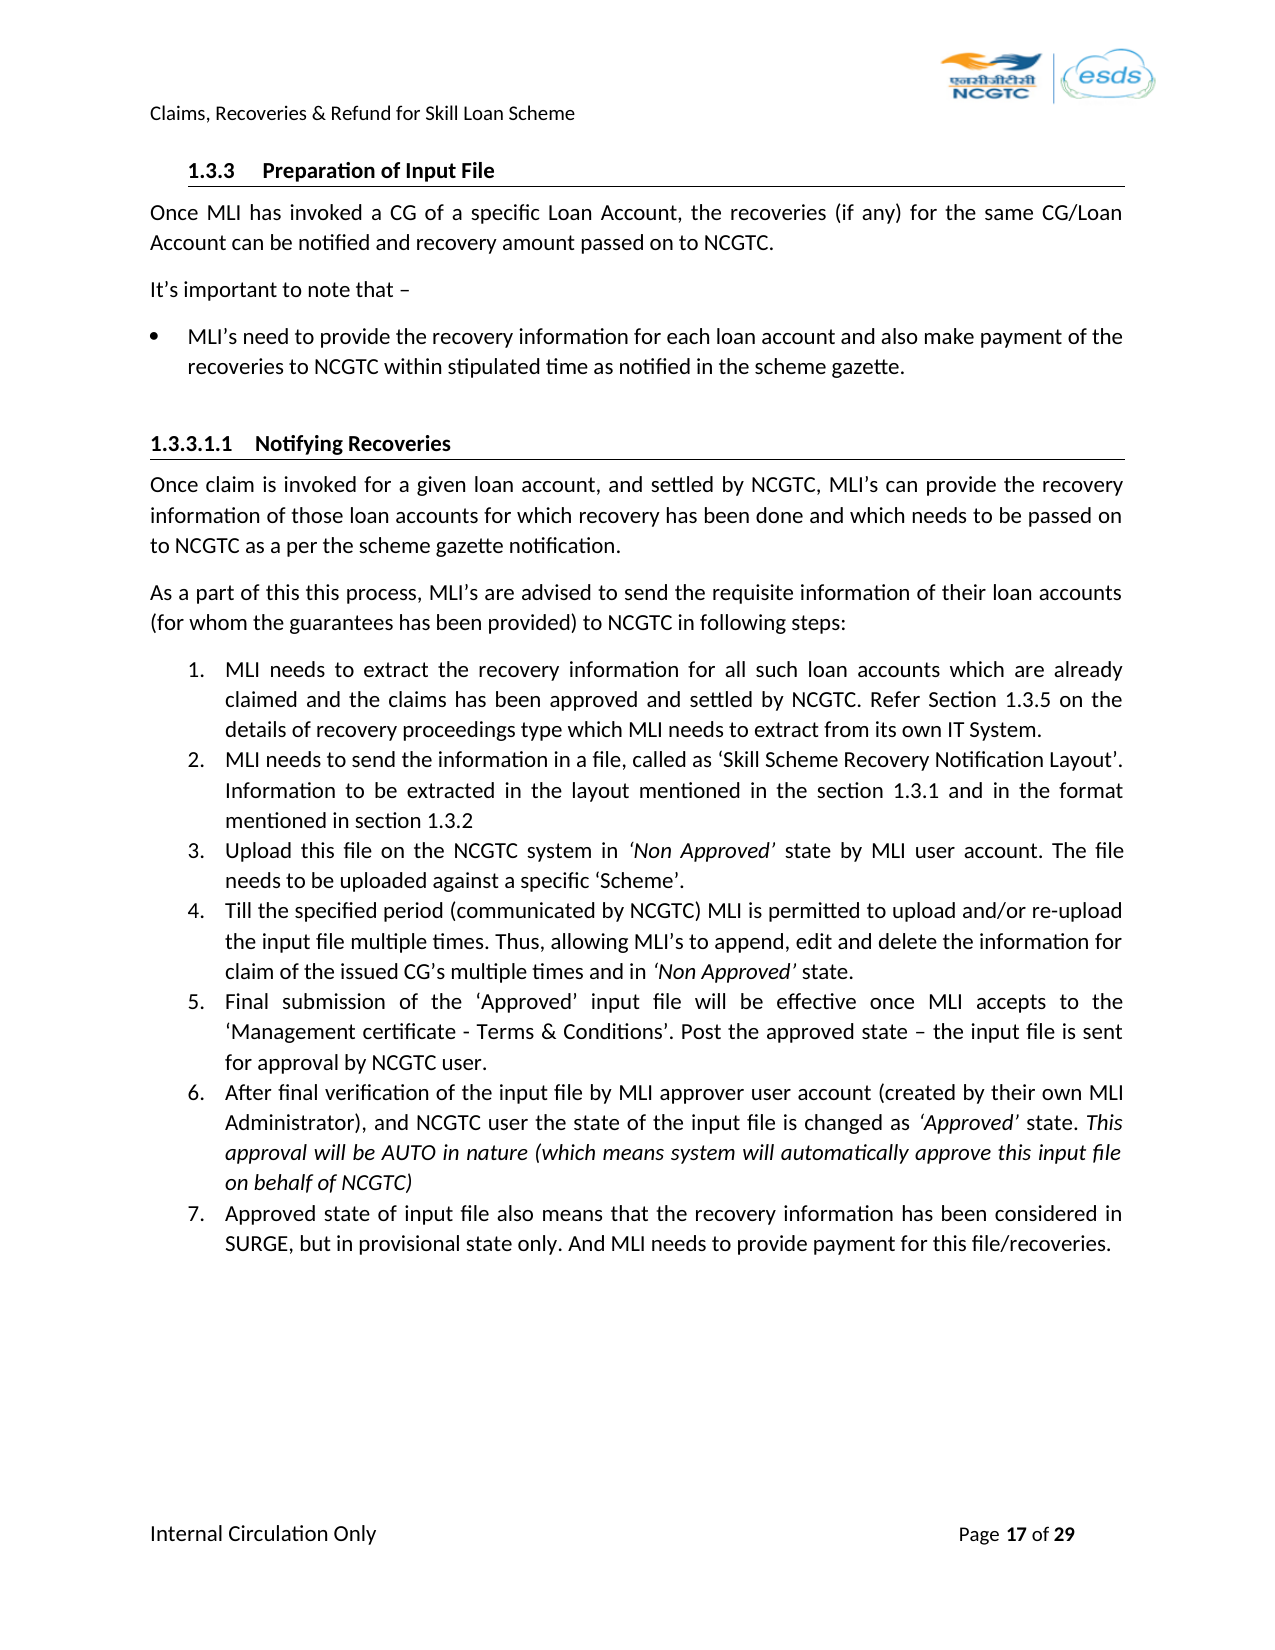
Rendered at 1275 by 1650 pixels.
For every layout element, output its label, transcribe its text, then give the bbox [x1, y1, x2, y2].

list Till the specified period (communicated by NCGTC) MLI is permitted to upload and/or re-upload the input file multiple times. Thus, allowing MLI’s to append, edit and delete the information for claim of the issued CG’s multiple times and in ‘Non Approved’ state. [187, 897, 1125, 985]
list After final verification of the input file by MLI approver user account (created by their own MLI Administrator), and NCGTC user the state of the input file is changed as ‘Approved’ state. This approval will be AUTO in nature (which means system will automatically approve this input file on behalf of NCGTC) [187, 1078, 1125, 1197]
list Final submission of the ‘Approved’ input file will be effective once MLI accepts to the ‘Management certificate - Terms & Conditions’. Post the approved state – the input file is sent for approval by NCGTC user. [187, 987, 1125, 1076]
list Upload this file on the NCGTC system in ‘Non Approved’ state by MLI user account. The file needs to be uploaded against a specific ‘Scheme’. [187, 836, 1125, 894]
list Approved state of input file also means that the recovery information has been considered in SURGE, but in provisional state only. And MLI needs to provide payment for this file/recoveries. [187, 1199, 1125, 1257]
subtitle Preparation of Input File [187, 156, 1125, 187]
list MLI needs to send the information in a file, called as ‘Skill Scheme Recovery Notification Layout’. Information to be extracted in the layout mentioned in the section 1.3.1 and in the format mentioned in section 1.3.2 [187, 746, 1125, 834]
picture [934, 39, 1164, 114]
text As a part of this this process, MLI’s are advised to send the requisite information of their loan accounts (for whom the guarantees has been provided) to NCGTC in following steps: [150, 578, 1125, 636]
text Once MLI has invoked a CG of a specific Loan Account, the recoveries (if any) for the same CG/Loan Account can be notified and recovery amount passed on to NCGTC. [150, 198, 1125, 256]
subtitle Notifying Recoveries [150, 429, 1125, 459]
text Once claim is invoked for a given loan account, and settled by NCGTC, MLI’s can provide the recovery information of those loan accounts for which recovery has been done and which needs to be passed on to NCGTC as a per the scheme gazette notification. [150, 471, 1125, 559]
list MLI’s need to provide the recovery information for each loan account and also make payment of the recoveries to NCGTC within stipulated time as notified in the scheme gazette. [150, 322, 1125, 380]
list MLI needs to extract the recovery information for all such loan accounts which are already claimed and the claims has been approved and settled by NCGTC. Refer Section 1.3.5 on the details of recovery proceedings type which MLI needs to extract from its own IT System. [187, 655, 1125, 743]
text It’s important to note that – [150, 275, 1125, 303]
